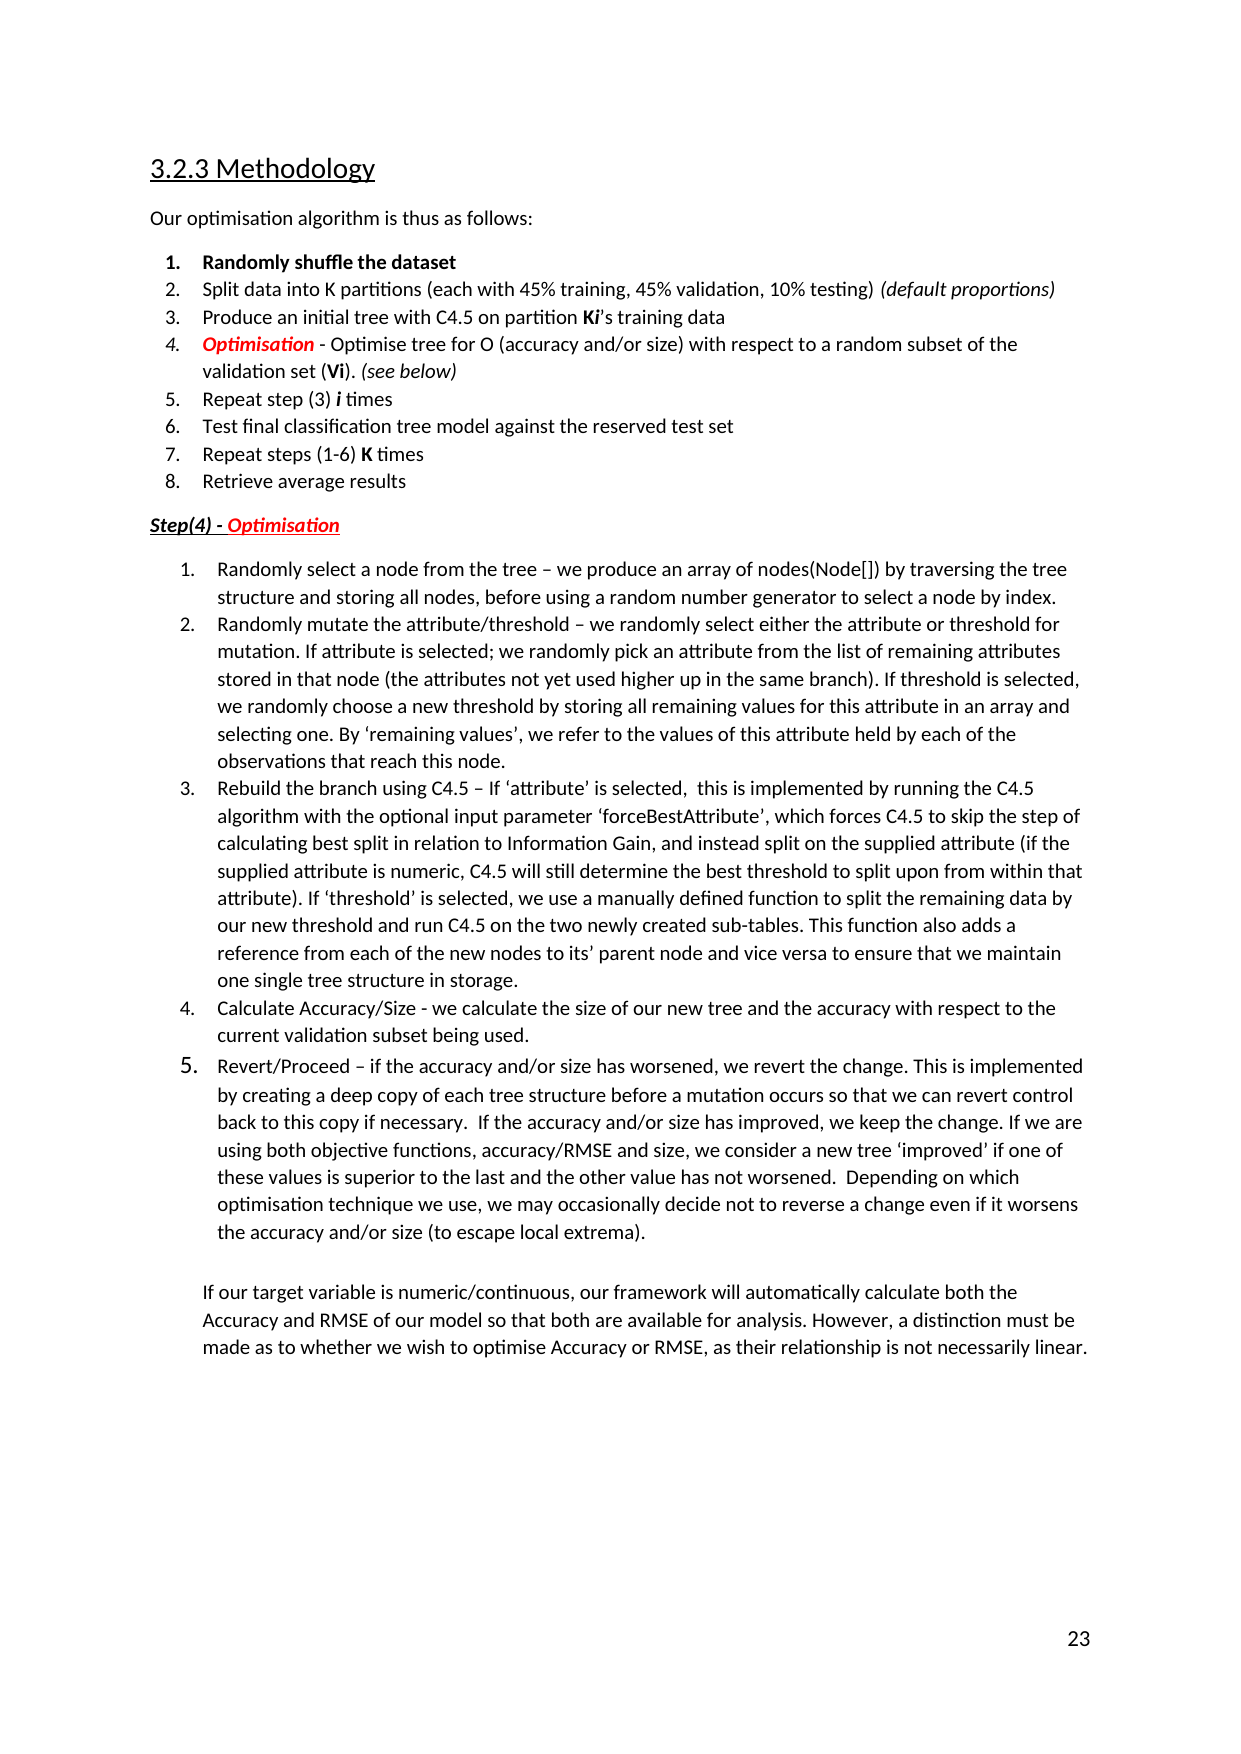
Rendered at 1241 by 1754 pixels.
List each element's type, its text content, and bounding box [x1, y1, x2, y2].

list Randomly shuffle the dataset [165, 249, 1090, 274]
list Split data into K partitions (each with 45% training, 45% validation, 10% testing) (default proportions) [165, 277, 1090, 302]
list Randomly select a node from the tree – we produce an array of nodes(Node[]) by traversing the tree structure and storing all nodes, before using a random number generator to select a node by index. [179, 556, 1090, 609]
list Repeat step (3) i times [165, 386, 1090, 412]
list If our target variable is numeric/continuous, our framework will automatically calculate both the Accuracy and RMSE of our model so that both are available for analysis. However, a distinction must be made as to whether we wish to optimise Accuracy or RMSE, as their relationship is not necessarily linear. [202, 1279, 1090, 1359]
list Repeat steps (1-6) K times [165, 441, 1090, 466]
list Randomly mutate the attribute/threshold – we randomly select either the attribute or threshold for mutation. If attribute is selected; we randomly pick an attribute from the list of remaining attributes stored in that node (the attributes not yet used higher up in the same branch). If threshold is selected, we randomly choose a new threshold by storing all remaining values for this attribute in an array and selecting one. By ‘remaining values’, we refer to the values of this attribute held by each of the observations that reach this node. [179, 611, 1090, 774]
text Step(4) - Optimisation [150, 512, 1090, 538]
text 3.2.3 Methodology [150, 150, 1090, 186]
list Calculate Accuracy/Size - we calculate the size of our new tree and the accuracy with respect to the current validation subset being used. [179, 995, 1090, 1048]
list Revert/Proceed – if the accuracy and/or size has worsened, we revert the change. This is implemented by creating a deep copy of each tree structure before a mutation occurs so that we can revert control back to this copy if necessary. If the accuracy and/or size has improved, we keep the change. If we are using both objective functions, accuracy/RMSE and size, we consider a new tree ‘improved’ if one of these values is superior to the last and the other value has not worsened. Depending on which optimisation technique we use, we may occasionally decide not to reverse a change even if it worsens the accuracy and/or size (to escape local extrema). [179, 1049, 1090, 1244]
list Optimisation - Optimise tree for O (accuracy and/or size) with respect to a random subset of the validation set (Vi). (see below) [165, 331, 1090, 384]
list Rebuild the branch using C4.5 – If ‘attribute’ is selected, this is implemented by running the C4.5 algorithm with the optional input parameter ‘forceBestAttribute’, which forces C4.5 to skip the step of calculating best split in relation to Information Gain, and instead split on the supplied attribute (if the supplied attribute is numeric, C4.5 will still determine the best threshold to split upon from within that attribute). If ‘threshold’ is selected, we use a manually defined function to split the remaining data by our new threshold and run C4.5 on the two newly created sub-tables. This function also adds a reference from each of the new nodes to its’ parent node and vice versa to ensure that we maintain one single tree structure in storage. [179, 776, 1090, 993]
list Test final classification tree model against the reserved test set [165, 413, 1090, 439]
list Retrieve average results [165, 468, 1090, 494]
text Our optimisation algorithm is thus as follows: [150, 205, 1090, 231]
list Produce an initial tree with C4.5 on partition Ki’s training data [165, 304, 1090, 329]
